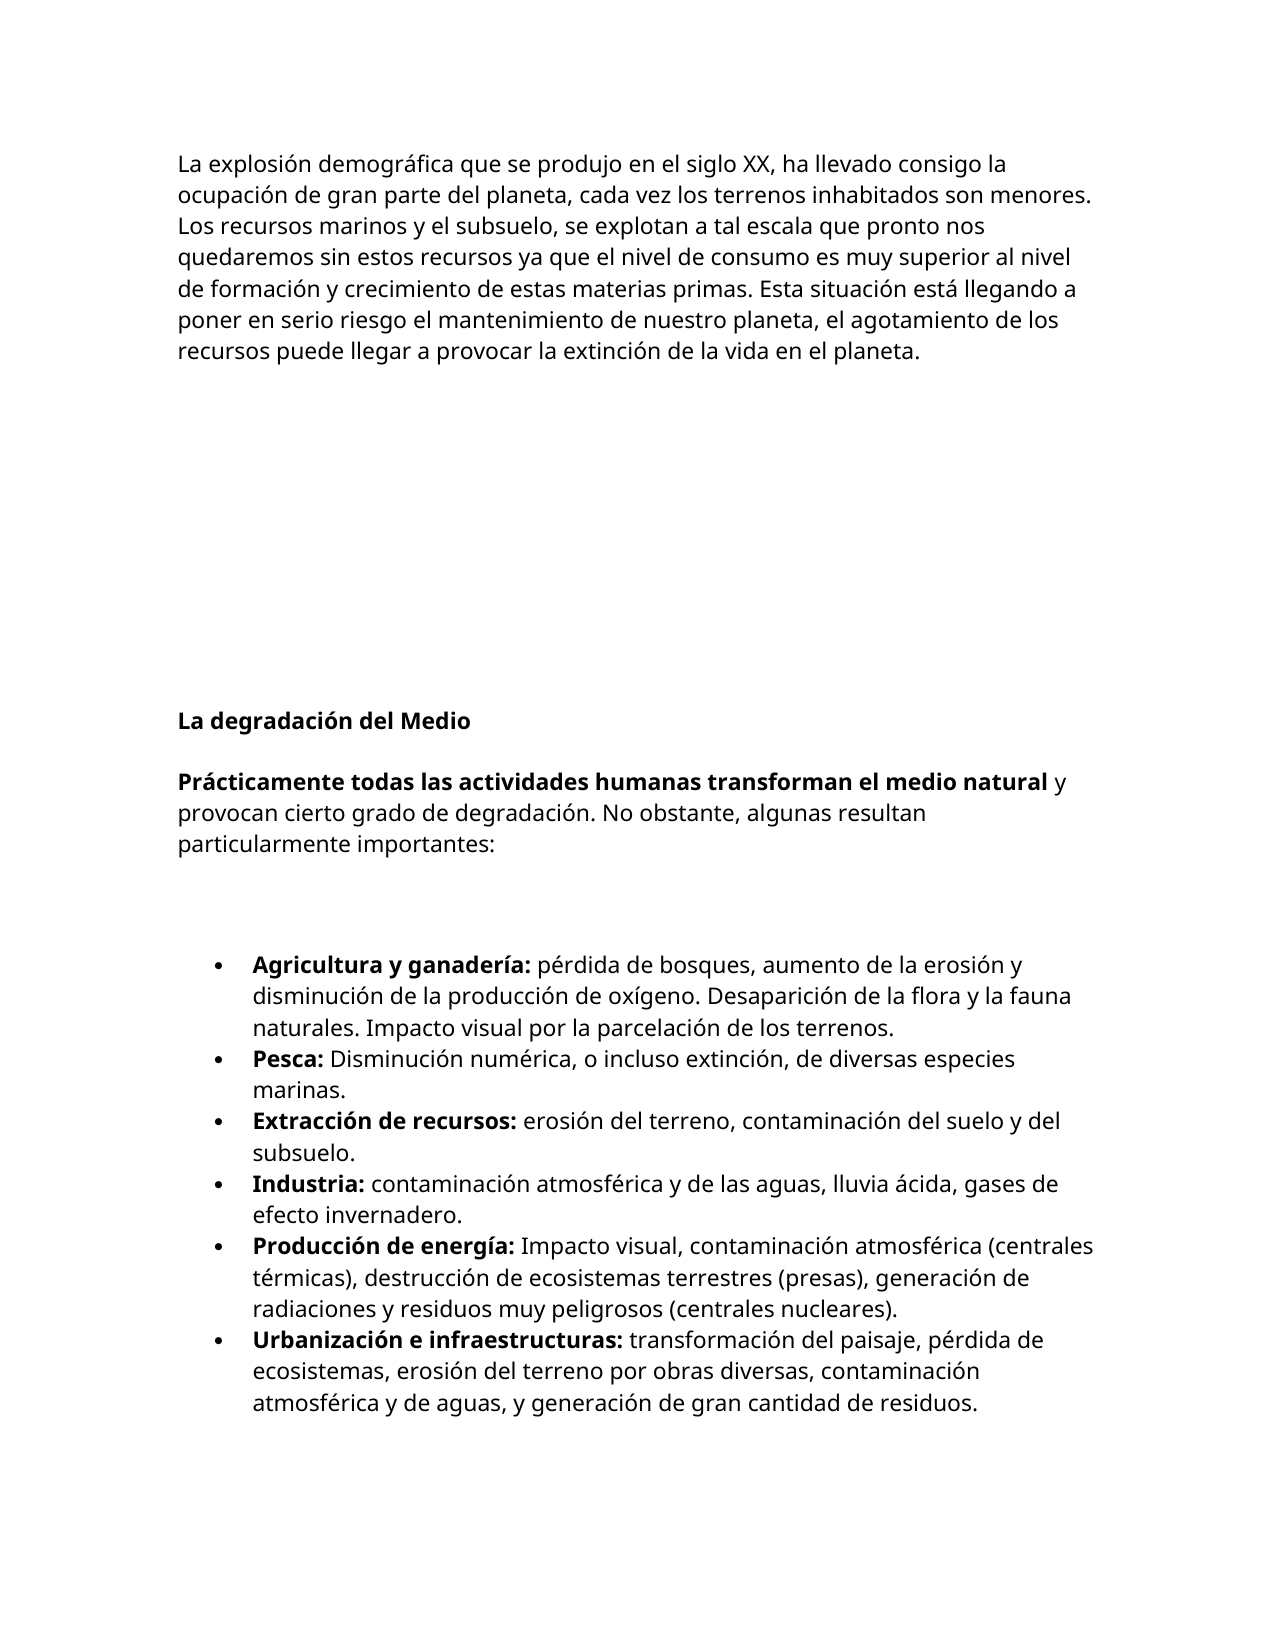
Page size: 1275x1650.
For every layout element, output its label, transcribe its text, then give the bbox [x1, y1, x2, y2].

text Prácticamente todas las actividades humanas transforman el medio natural y provocan cierto grado de degradación. No obstante, algunas resultan particularmente importantes: [177, 766, 1098, 859]
list Producción de energía: Impacto visual, contaminación atmosférica (centrales térmicas), destrucción de ecosistemas terrestres (presas), generación de radiaciones y residuos muy peligrosos (centrales nucleares). [215, 1230, 1098, 1324]
list Agricultura y ganadería: pérdida de bosques, aumento de la erosión y disminución de la producción de oxígeno. Desaparición de la flora y la fauna naturales. Impacto visual por la parcelación de los terrenos. [215, 949, 1098, 1043]
list Extracción de recursos: erosión del terreno, contaminación del suelo y del subsuelo. [215, 1105, 1098, 1168]
list Pesca: Disminución numérica, o incluso extinción, de diversas especies marinas. [215, 1043, 1098, 1105]
list Industria: contaminación atmosférica y de las aguas, lluvia ácida, gases de efecto invernadero. [215, 1168, 1098, 1230]
list Urbanización e infraestructuras: transformación del paisaje, pérdida de ecosistemas, erosión del terreno por obras diversas, contaminación atmosférica y de aguas, y generación de gran cantidad de residuos. [215, 1324, 1098, 1418]
text La degradación del Medio [177, 677, 1098, 736]
text La explosión demográfica que se produjo en el siglo XX, ha llevado consigo la ocupación de gran parte del planeta, cada vez los terrenos inhabitados son menores. Los recursos marinos y el subsuelo, se explotan a tal escala que pronto nos quedaremos sin estos recursos ya que el nivel de consumo es muy superior al nivel de formación y crecimiento de estas materias primas. Esta situación está llegando a poner en serio riesgo el mantenimiento de nuestro planeta, el agotamiento de los recursos puede llegar a provocar la extinción de la vida en el planeta. [177, 148, 1098, 366]
